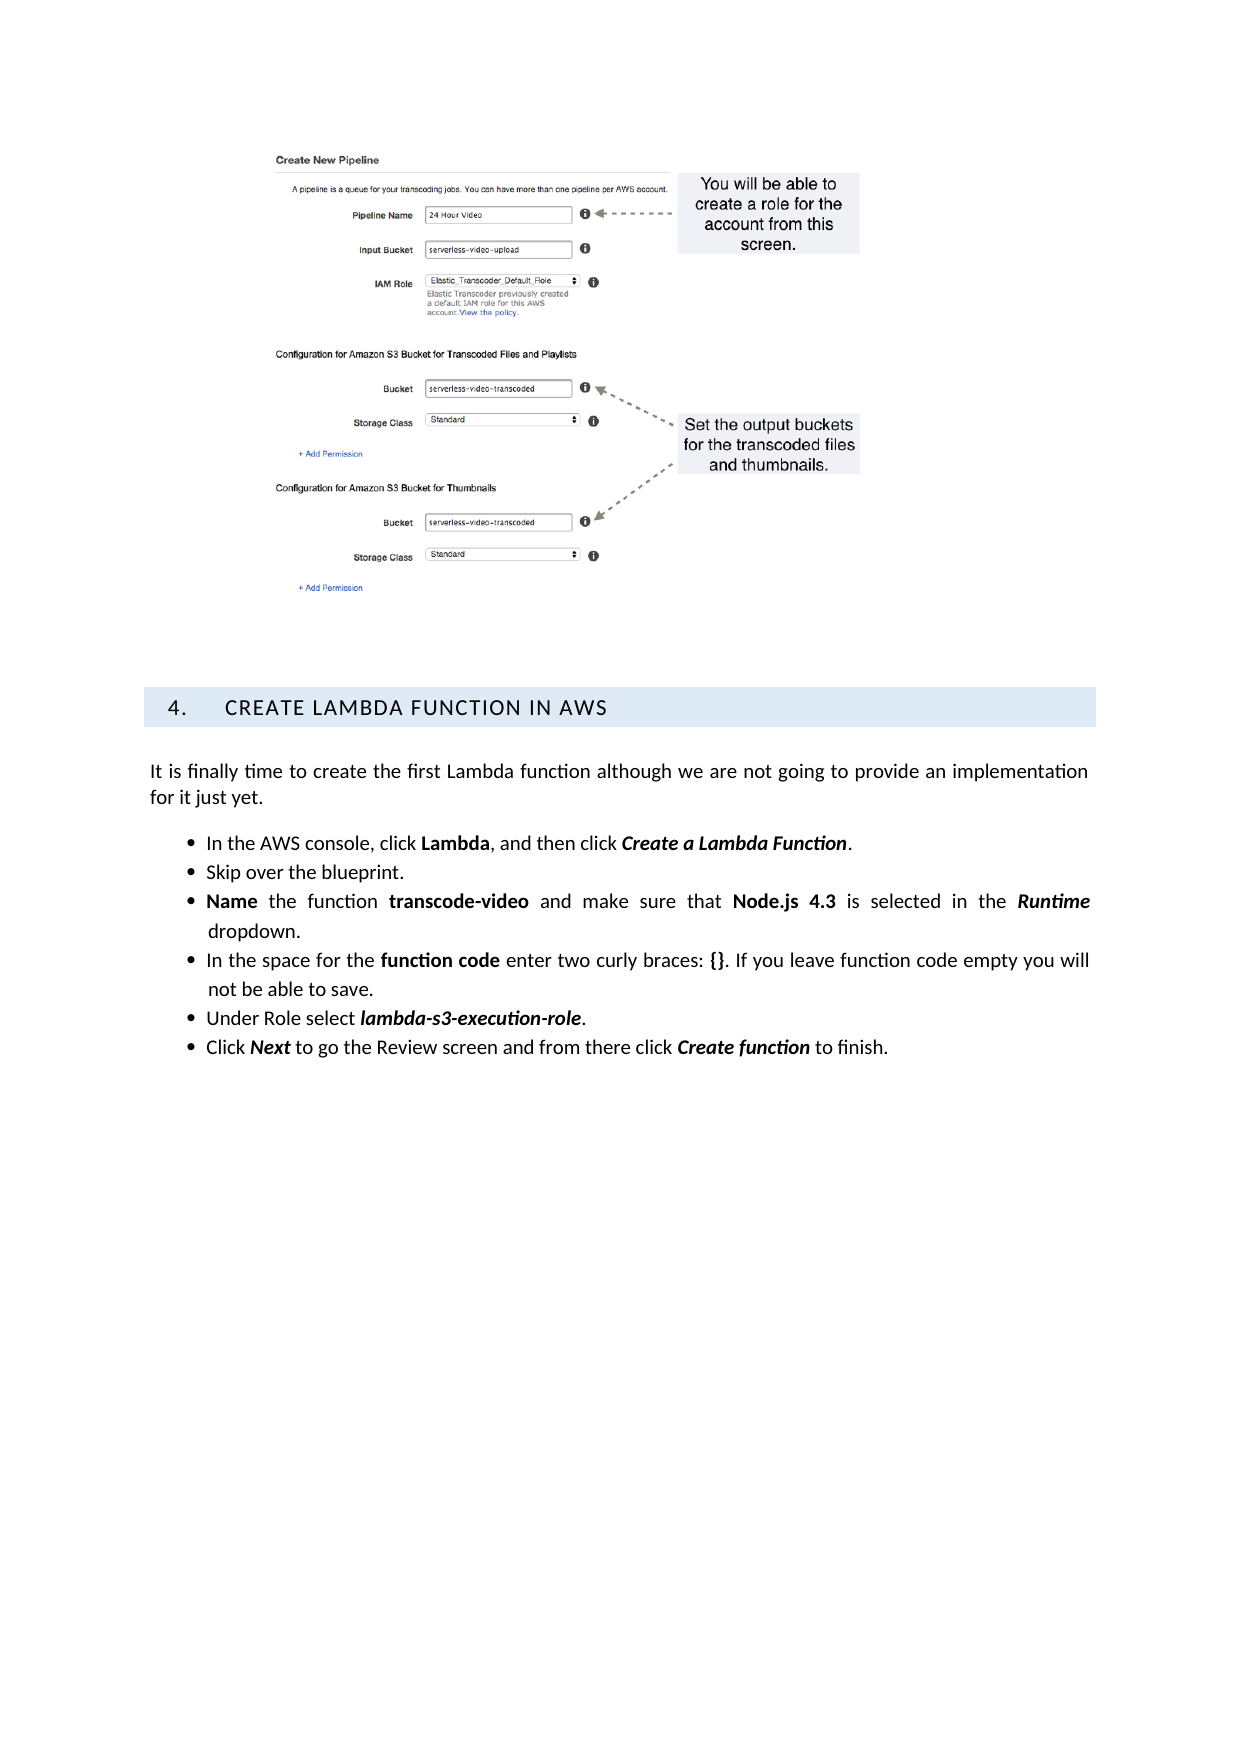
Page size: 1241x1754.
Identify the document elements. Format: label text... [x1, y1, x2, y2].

list Skip over the blueprint. [187, 859, 1090, 885]
list In the space for the function code enter two curly braces: {}. If you leave function code empty you will not be able to save. [187, 947, 1090, 1002]
list In the AWS console, click Lambda, and then click Create a Lambda Function. [187, 830, 1090, 856]
list Click Next to go the Review screen and from there click Create function to finish. [187, 1034, 1090, 1086]
picture [209, 150, 903, 612]
subtitle Create Lambda function in AWS [150, 693, 1090, 721]
list Under Role select lambda-s3-execution-role. [187, 1005, 1090, 1031]
list Name the function transcode-video and make sure that Node.js 4.3 is selected in the Runtime dropdown. [187, 889, 1090, 943]
text It is finally time to create the first Lambda function although we are not going to provide an implementation for it just yet. [150, 757, 1090, 809]
